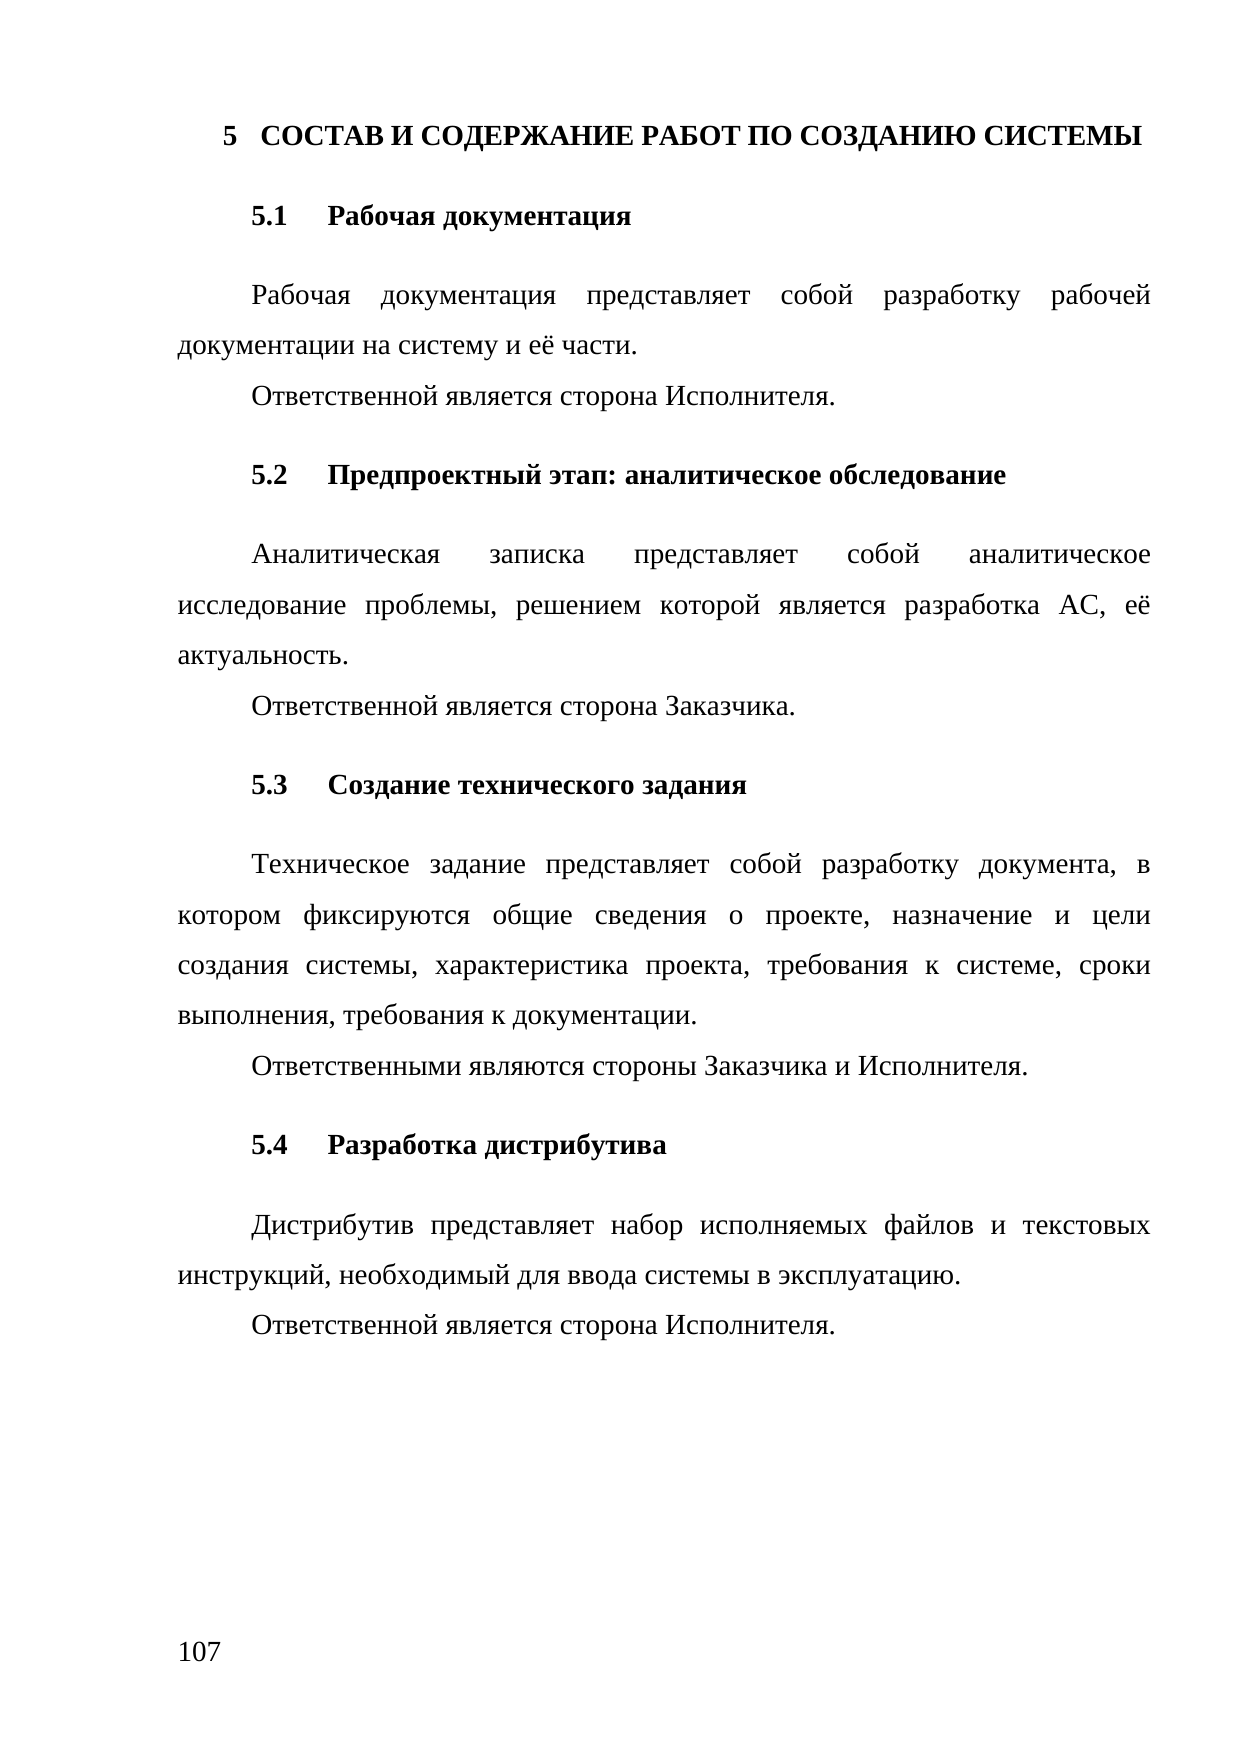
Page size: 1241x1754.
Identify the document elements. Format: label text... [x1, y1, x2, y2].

subtitle Разработка дистрибутива [177, 1127, 1152, 1161]
subtitle Рабочая документация [177, 198, 1152, 231]
subtitle Предпроектный этап: аналитическое обследование [177, 457, 1152, 491]
text Ответственной является сторона Исполнителя. [177, 1307, 1152, 1341]
subtitle СОСТАВ И СОДЕРЖАНИЕ РАБОТ ПО СОЗДАНИЮ СИСТЕМЫ [213, 118, 1152, 152]
text Дистрибутив представляет набор исполняемых файлов и текстовых инструкций, необходимый для ввода системы в эксплуатацию. [177, 1207, 1152, 1291]
text Ответственной является сторона Исполнителя. [177, 378, 1152, 411]
text Ответственными являются стороны Заказчика и Исполнителя. [177, 1048, 1152, 1081]
subtitle Создание технического задания [177, 767, 1152, 801]
text Рабочая документация представляет собой разработку рабочей документации на систему и её части. [177, 277, 1152, 361]
text Ответственной является сторона Заказчика. [177, 688, 1152, 721]
text Техническое задание представляет собой разработку документа, в котором фиксируются общие сведения о проекте, назначение и цели создания системы, характеристика проекта, требования к системе, сроки выполнения, требования к документации. [177, 847, 1152, 1031]
text Аналитическая записка представляет собой аналитическое исследование проблемы, решением которой является разработка АС, её актуальность. [177, 537, 1152, 671]
